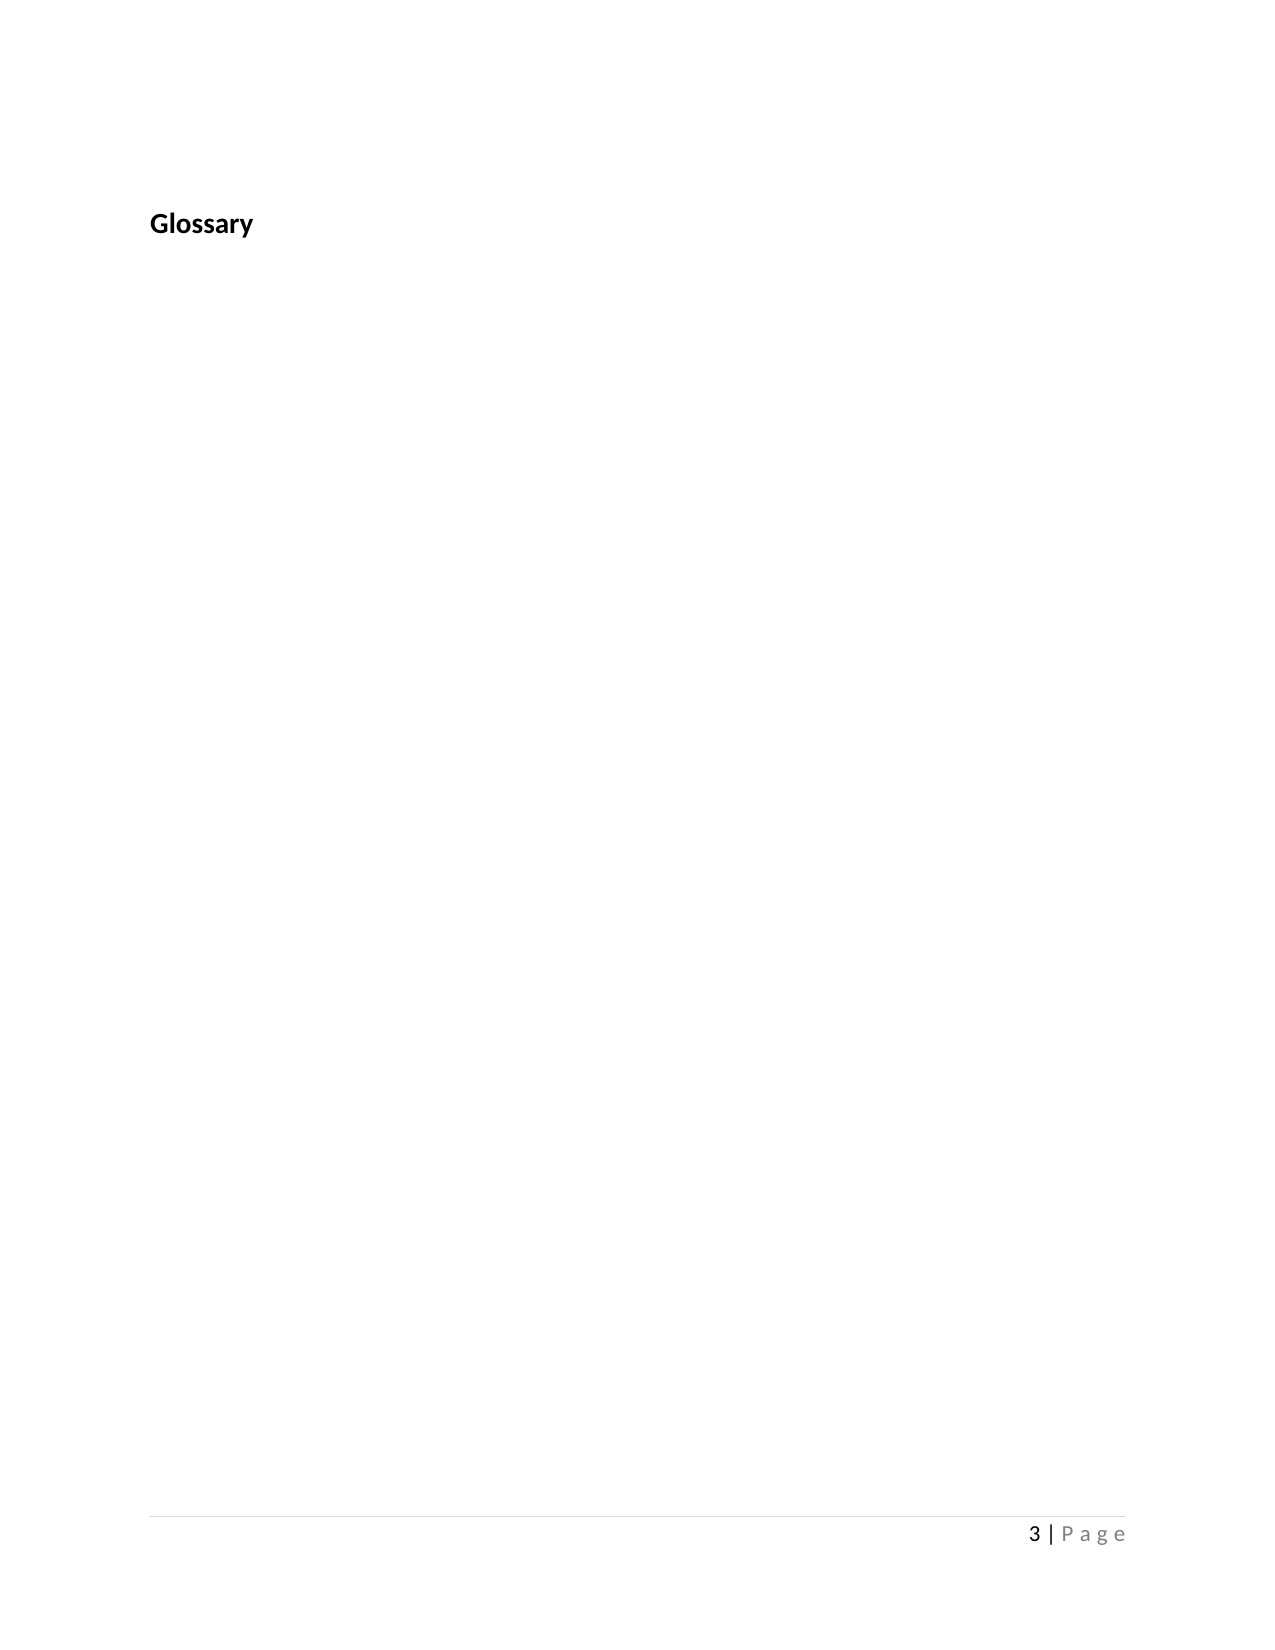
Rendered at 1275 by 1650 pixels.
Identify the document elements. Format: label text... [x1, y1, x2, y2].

text Glossary [150, 205, 1125, 241]
